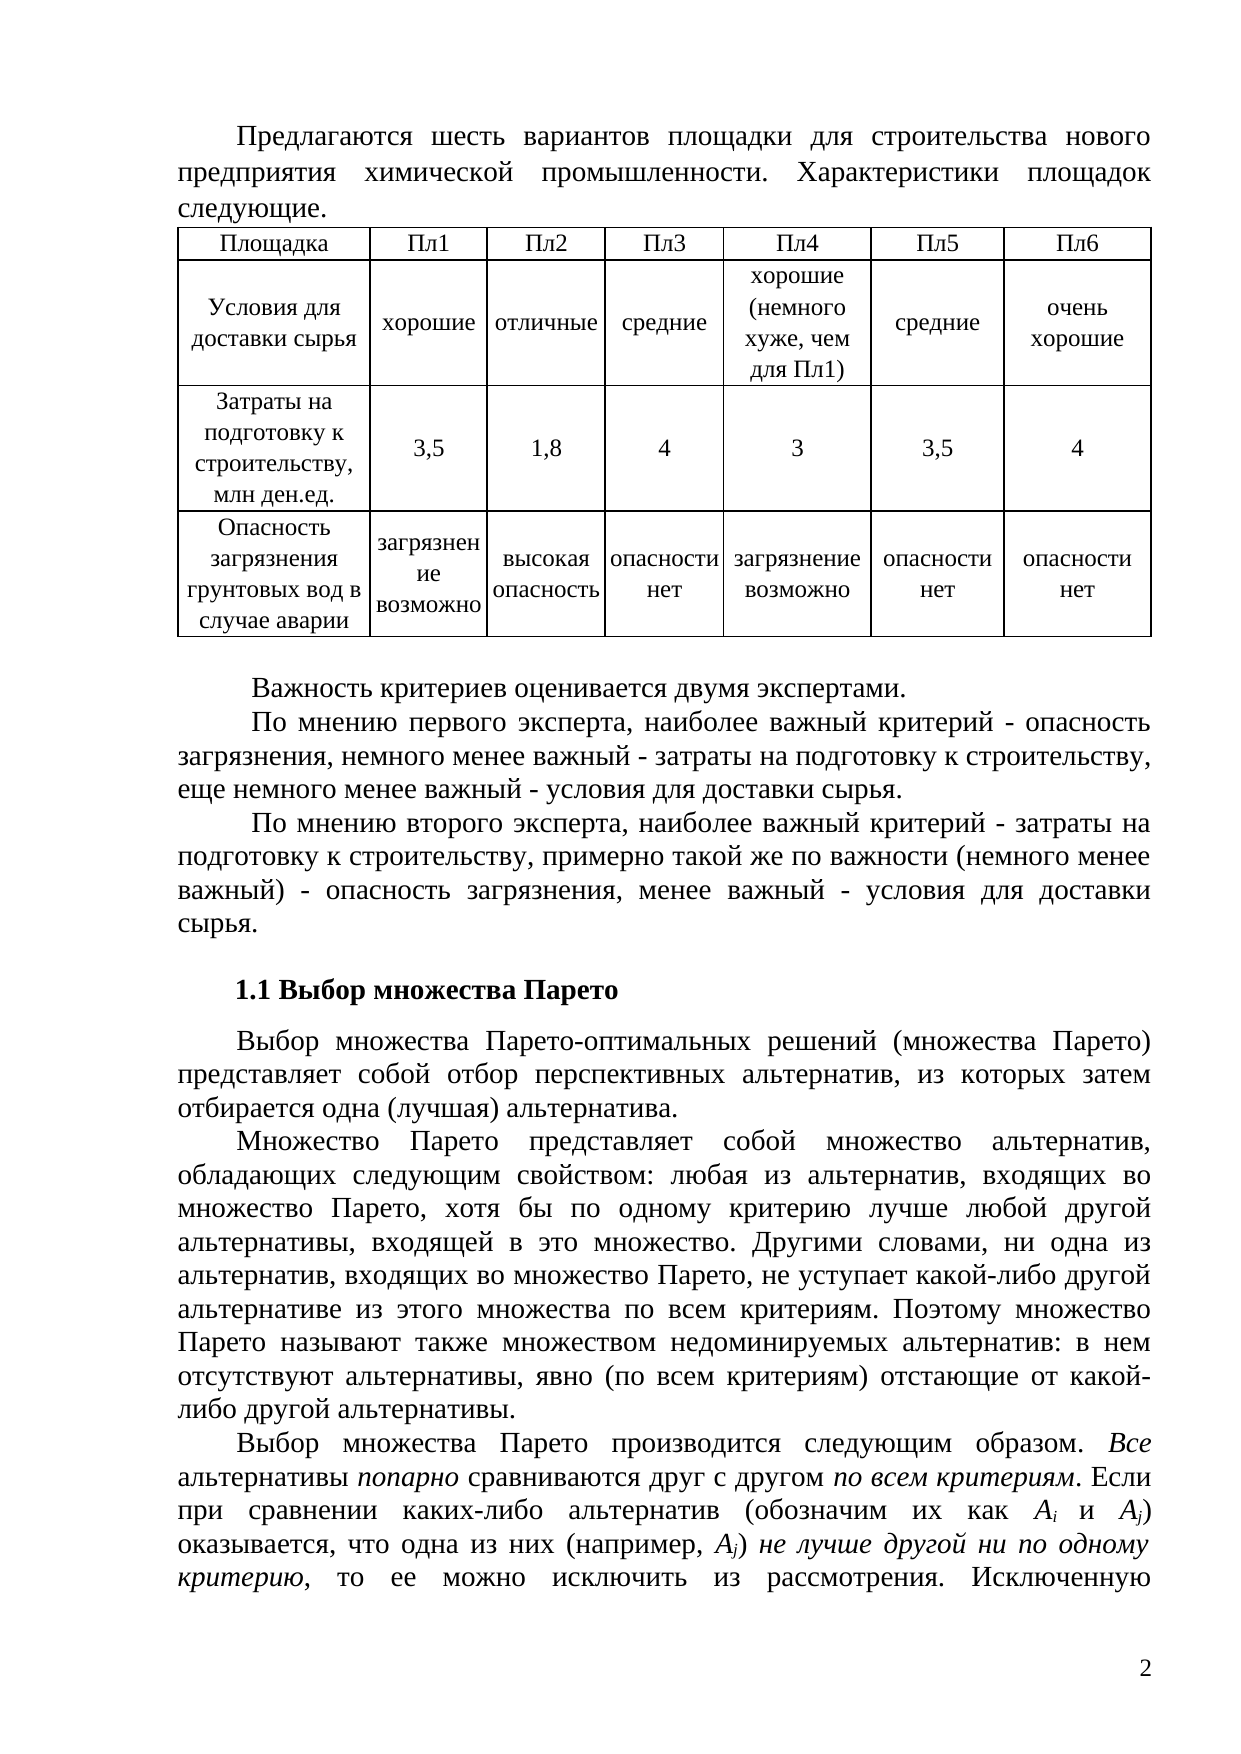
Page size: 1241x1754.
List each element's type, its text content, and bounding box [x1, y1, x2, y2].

table_header Пл5 [872, 228, 1003, 259]
text Важность критериев оценивается двумя экспертами. [177, 671, 1152, 704]
table_header Пл2 [488, 228, 604, 259]
table_cell Затраты на подготовку к строительству, млн ден.ед. [179, 386, 369, 510]
table_header Пл1 [371, 228, 486, 259]
table_cell Опасность загрязнения грунтовых вод в случае аварии [179, 512, 369, 636]
table_cell 3,5 [872, 386, 1003, 510]
table_cell хорошие [371, 261, 486, 384]
table_cell очень хорошие [1005, 261, 1150, 384]
table_cell 4 [606, 386, 723, 510]
table_cell опасности нет [606, 512, 723, 636]
table_header Пл4 [724, 228, 870, 259]
table_cell 4 [1005, 386, 1150, 510]
table_cell 1,8 [488, 386, 604, 510]
table_cell загрязнение возможно [371, 512, 486, 636]
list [177, 1425, 1152, 1593]
text По мнению второго эксперта, наиболее важный критерий - затраты на подготовку к строительству, примерно такой же по важности (немного менее важный) - опасность загрязнения, менее важный - условия для доставки сырья. [177, 805, 1152, 939]
table_header Площадка [179, 228, 369, 259]
text По мнению первого эксперта, наиболее важный критерий - опасность загрязнения, немного менее важный - затраты на подготовку к строительству, еще немного менее важный - условия для доставки сырья. [177, 704, 1152, 805]
table_cell высокая опасность [488, 512, 604, 636]
table_cell средние [872, 261, 1003, 384]
table_cell хорошие (немного хуже, чем для Пл1) [724, 261, 870, 384]
table_cell опасности нет [1005, 512, 1150, 636]
table_header Пл6 [1005, 228, 1150, 259]
table_header Пл3 [606, 228, 723, 259]
table_cell загрязнение возможно [724, 512, 870, 636]
table_cell опасности нет [872, 512, 1003, 636]
table_cell средние [606, 261, 723, 384]
table_cell 3,5 [371, 386, 486, 510]
text 1.1 Выбор множества Парето [177, 972, 1152, 1006]
list Множество Парето представляет собой множество альтернатив, обладающих следующим свойством: любая из альтернатив, входящих во множество Парето, хотя бы по одному критерию лучше любой другой альтернативы, входящей в это множество. Другими словами, ни одна из альтернатив, входящих во множество Парето, не уступает какой-либо другой альтернативе из этого множества по всем критериям. Поэтому множество Парето называют также множеством недоминируемых альтернатив: в нем отсутствуют альтернативы, явно (по всем критериям) отстающие от какой-либо другой альтернативы. [177, 1123, 1152, 1425]
list Выбор множества Парето-оптимальных решений (множества Парето) представляет собой отбор перспективных альтернатив, из которых затем отбирается одна (лучшая) альтернатива. [177, 1023, 1152, 1123]
text Предлагаются шесть вариантов площадки для строительства нового предприятия химической промышленности. Характеристики площадок следующие. [177, 118, 1152, 224]
table_cell Условия для доставки сырья [179, 261, 369, 384]
table_cell отличные [488, 261, 604, 384]
table_cell 3 [724, 386, 870, 510]
